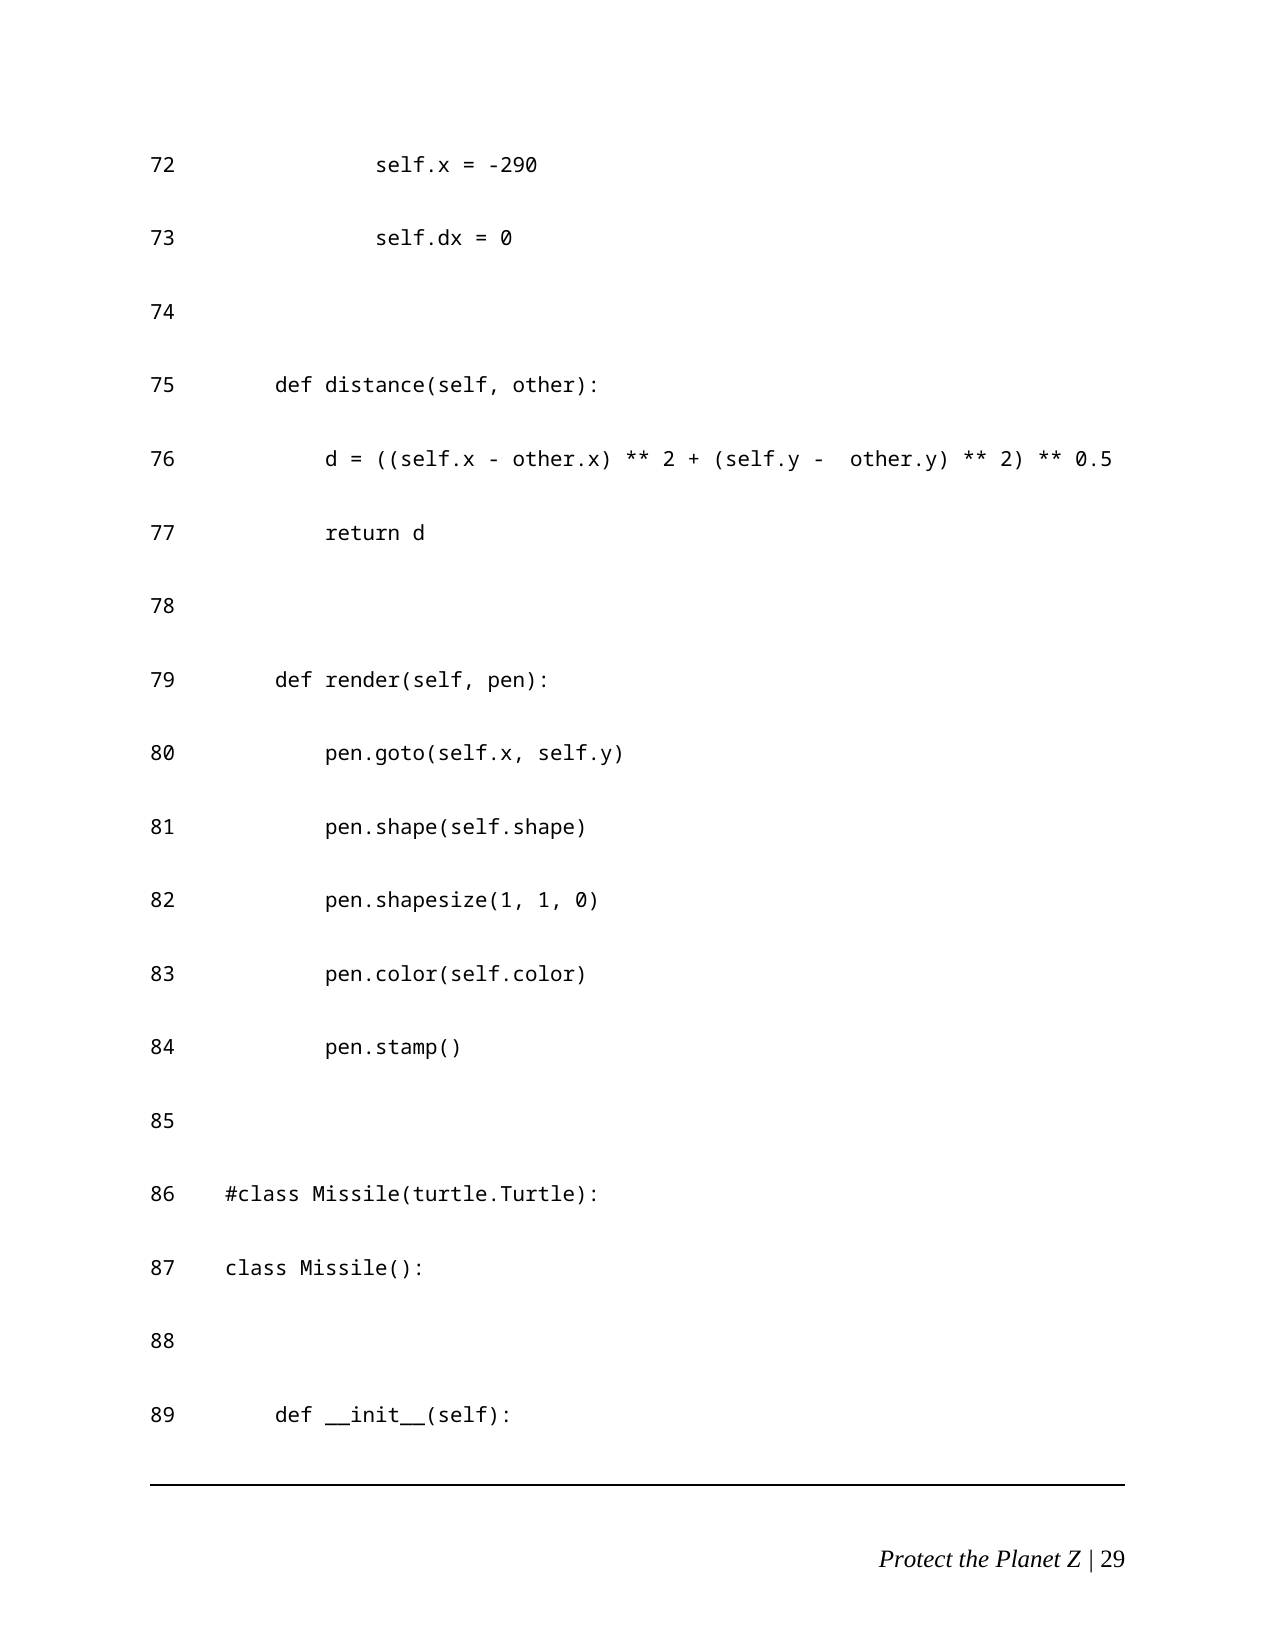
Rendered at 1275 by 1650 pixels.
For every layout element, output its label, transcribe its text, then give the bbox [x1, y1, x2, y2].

text 83 pen.color(self.color) [150, 959, 1125, 987]
text 75 def distance(self, other): [150, 371, 1125, 399]
text 77 return d [150, 518, 1125, 546]
text 82 pen.shapesize(1, 1, 0) [150, 885, 1125, 914]
text 76 d = ((self.x - other.x) ** 2 + (self.y - other.y) ** 2) ** 0.5 [150, 444, 1125, 473]
text 80 pen.goto(self.x, self.y) [150, 738, 1125, 767]
text 72 self.x = -290 [150, 150, 1125, 178]
text 84 pen.stamp() [150, 1032, 1125, 1061]
text 79 def render(self, pen): [150, 665, 1125, 693]
text 89 def __init__(self): [150, 1400, 1125, 1429]
text 87 class Missile(): [150, 1253, 1125, 1282]
text 88 [150, 1327, 1125, 1355]
text 78 [150, 591, 1125, 620]
text 81 pen.shape(self.shape) [150, 812, 1125, 840]
text 86 #class Missile(turtle.Turtle): [150, 1179, 1125, 1208]
text 73 self.dx = 0 [150, 223, 1125, 252]
text 85 [150, 1106, 1125, 1134]
text 74 [150, 297, 1125, 326]
